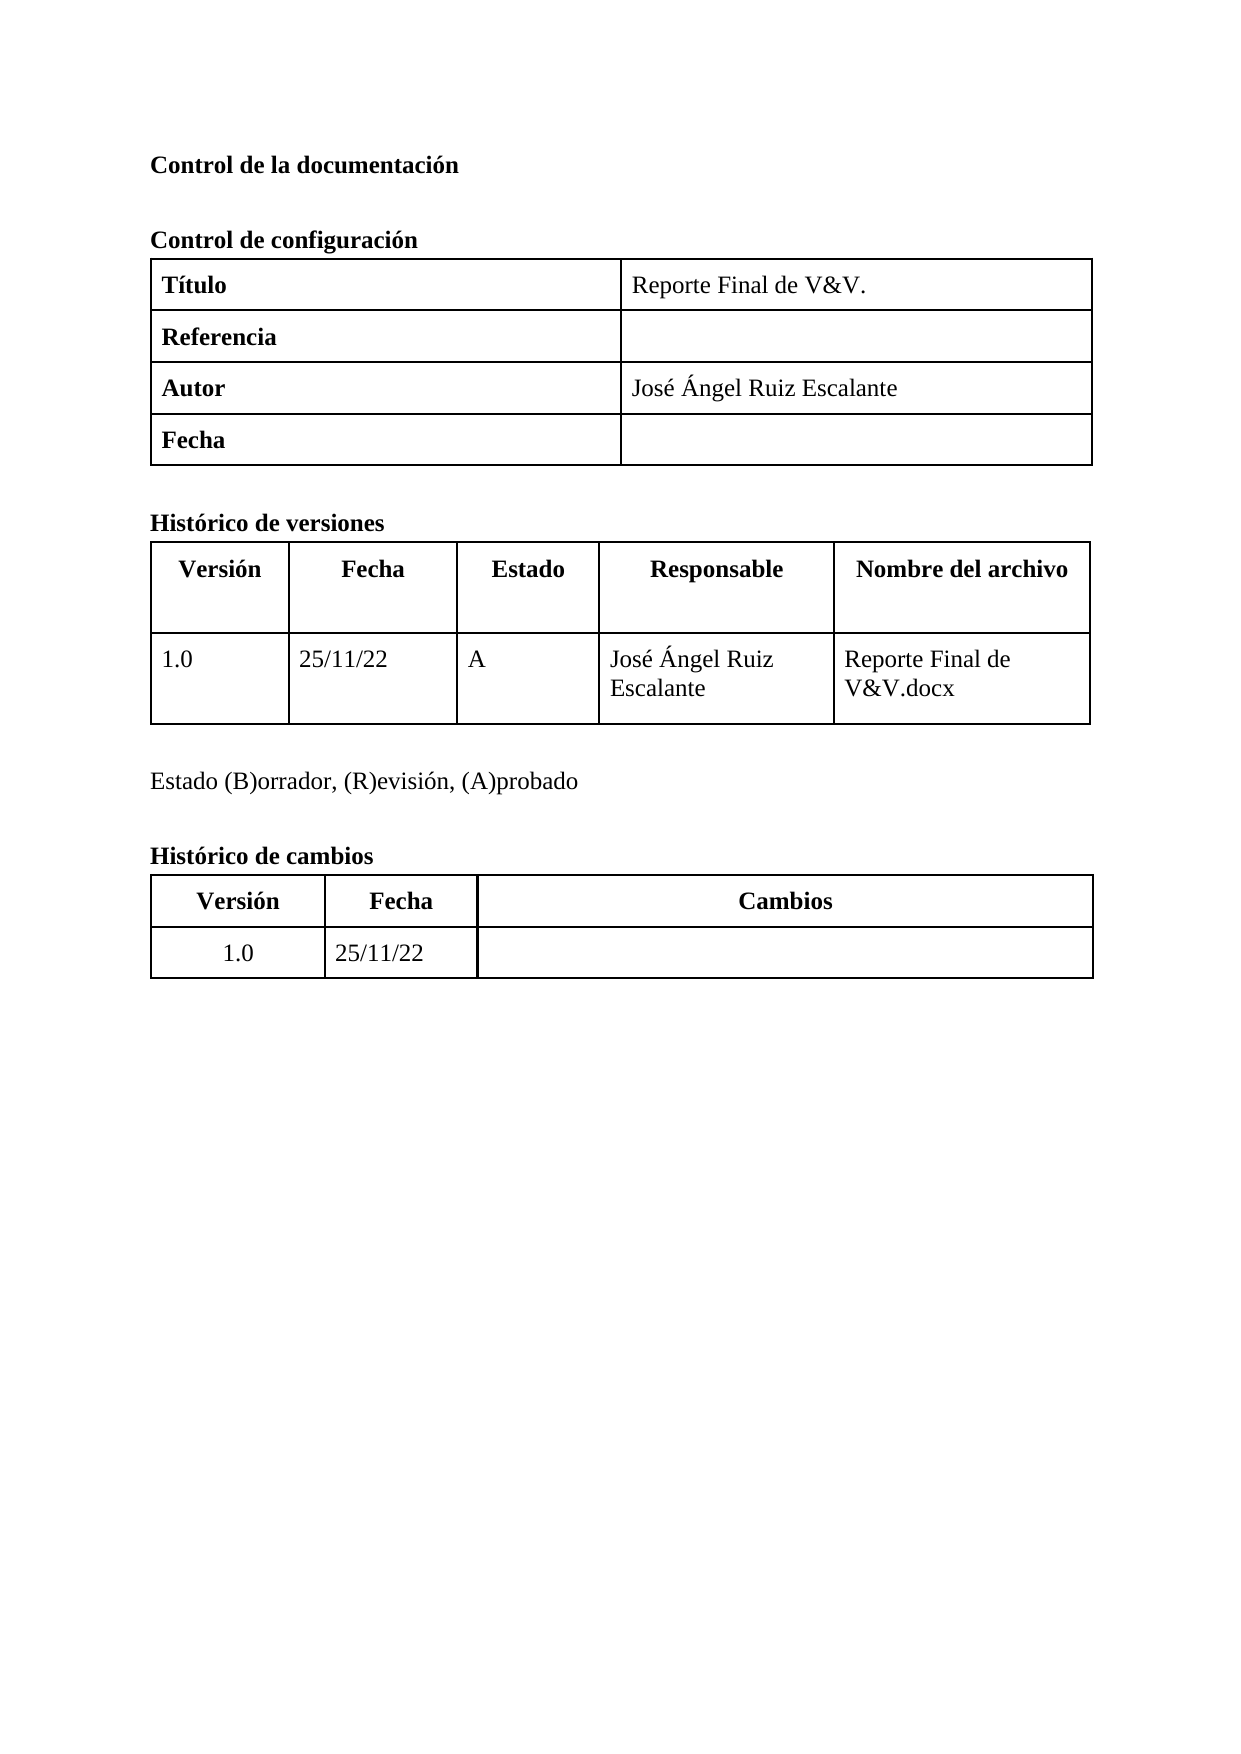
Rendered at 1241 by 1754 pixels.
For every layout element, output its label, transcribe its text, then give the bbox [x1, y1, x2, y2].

table_cell Referencia [152, 311, 620, 361]
table_cell [622, 415, 1091, 464]
table_header Versión [152, 876, 324, 926]
table_header Cambios [479, 876, 1092, 926]
table_cell Reporte Final de V&V.docx [835, 634, 1089, 722]
table_cell 25/11/22 [326, 928, 476, 977]
table_header Versión [152, 543, 288, 632]
text Histórico de versiones [150, 508, 1090, 537]
table_cell [479, 928, 1092, 977]
table_header Nombre del archivo [835, 543, 1089, 632]
text Control de la documentación [150, 150, 1090, 179]
table_cell Fecha [152, 415, 620, 464]
table_cell A [458, 634, 598, 722]
table_cell José Ángel Ruiz Escalante [622, 363, 1091, 413]
table_cell Autor [152, 363, 620, 413]
table_header Estado [458, 543, 598, 632]
table_cell José Ángel Ruiz Escalante [600, 634, 833, 722]
table_header Responsable [600, 543, 833, 632]
text Estado (B)orrador, (R)evisión, (A)probado [150, 766, 1090, 795]
text Control de configuración [150, 225, 1090, 253]
table_cell 1.0 [152, 634, 288, 722]
table_cell 25/11/22 [290, 634, 456, 722]
table_header Título [152, 260, 620, 309]
table_header Reporte Final de V&V. [622, 260, 1091, 309]
table_cell 1.0 [152, 928, 324, 977]
table_header Fecha [290, 543, 456, 632]
table_header Fecha [326, 876, 476, 926]
text Histórico de cambios [150, 841, 1090, 869]
table_cell [622, 311, 1091, 361]
